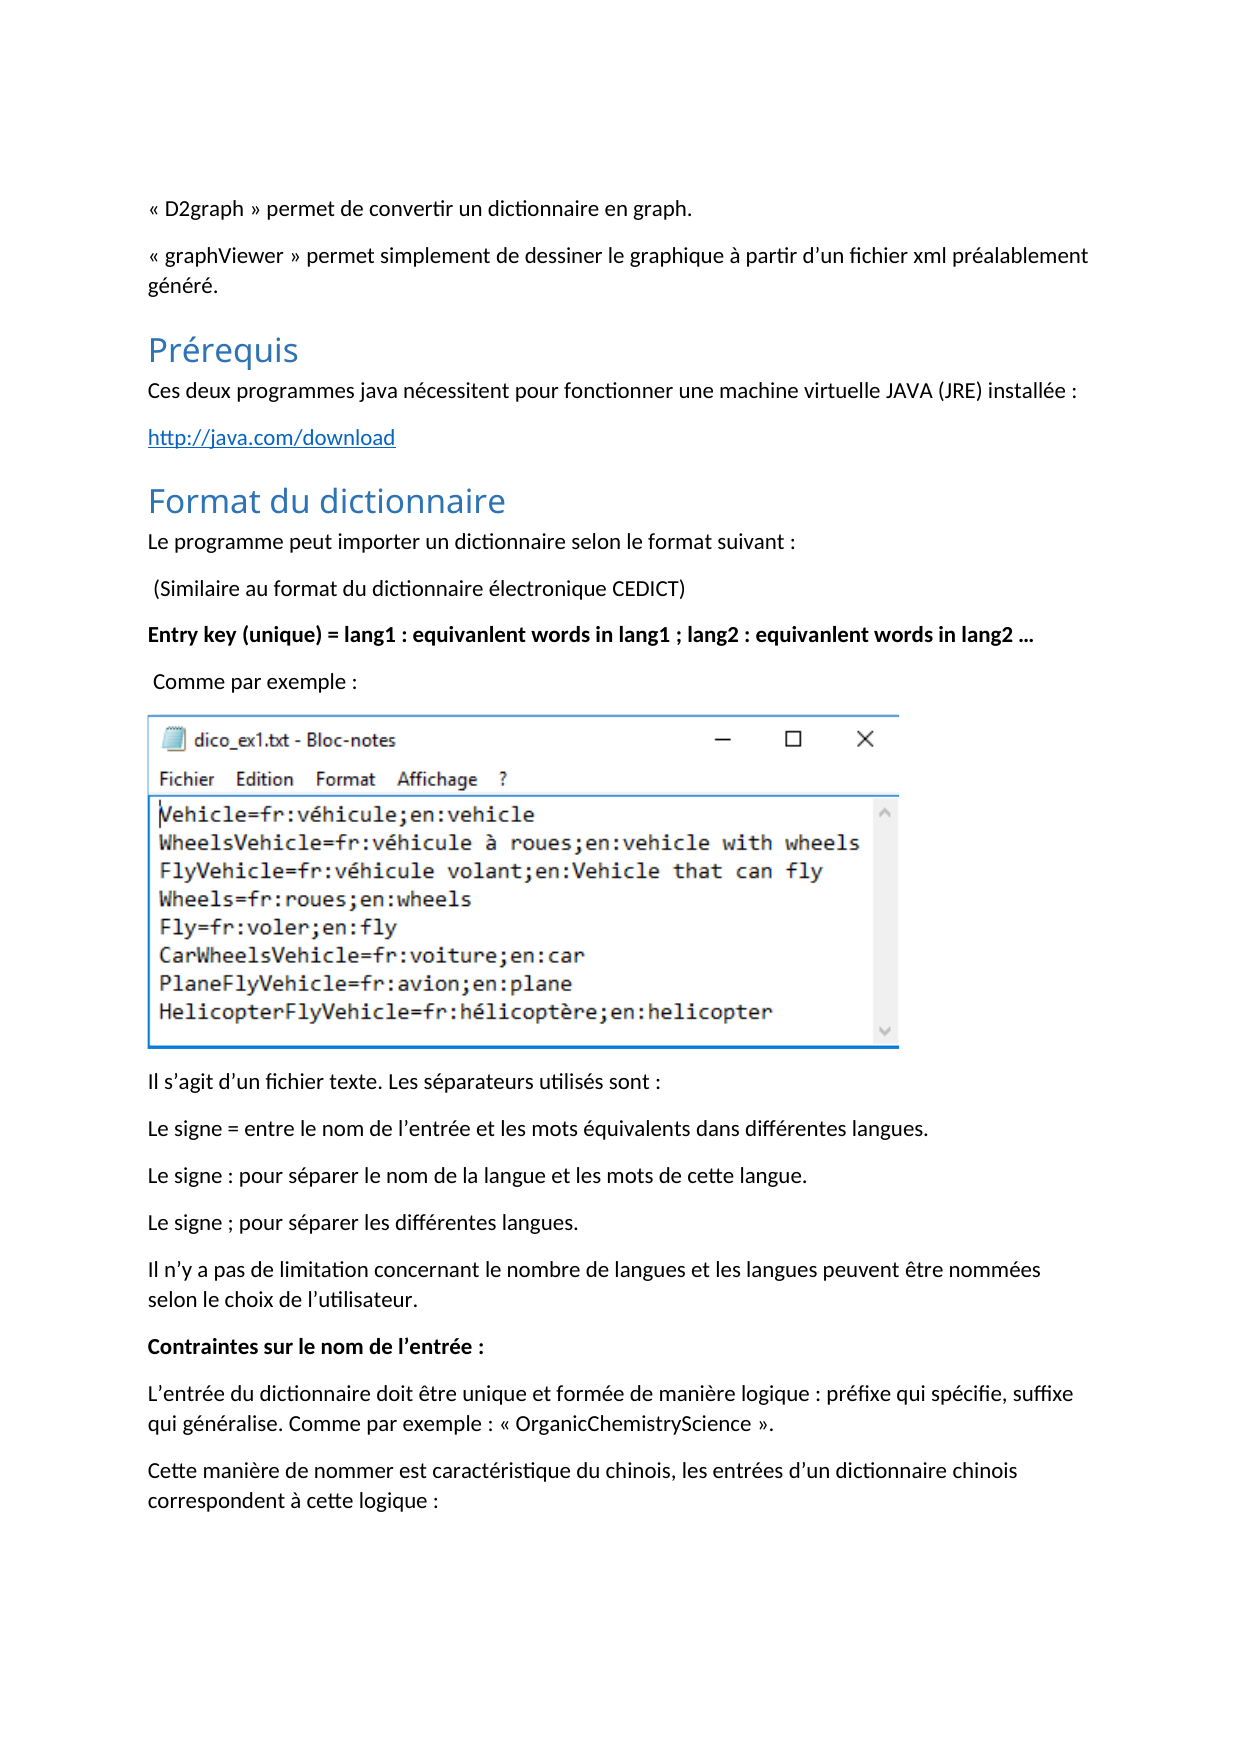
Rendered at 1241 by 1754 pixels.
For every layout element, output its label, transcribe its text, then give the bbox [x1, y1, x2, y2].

text Le signe ; pour séparer les différentes langues. [148, 1208, 1093, 1236]
text Cette manière de nommer est caractéristique du chinois, les entrées d’un dictionnaire chinois correspondent à cette logique : [148, 1456, 1093, 1514]
picture [147, 714, 900, 1049]
text Le signe = entre le nom de l’entrée et les mots équivalents dans différentes langues. [148, 1114, 1093, 1142]
text Entry key (unique) = lang1 : equivanlent words in lang1 ; lang2 : equivanlent words in lang2 … [148, 621, 1093, 648]
text L’entrée du dictionnaire doit être unique et formée de manière logique : préfixe qui spécifie, suffixe qui généralise. Comme par exemple : « OrganicChemistryScience ». [148, 1379, 1093, 1437]
text Contraintes sur le nom de l’entrée : [148, 1332, 1093, 1360]
text Ces deux programmes java nécessitent pour fonctionner une machine virtuelle JAVA (JRE) installée : [148, 376, 1093, 404]
text Le programme peut importer un dictionnaire selon le format suivant : [148, 527, 1093, 555]
text Comme par exemple : [148, 667, 1093, 695]
text Il s’agit d’un fichier texte. Les séparateurs utilisés sont : [148, 1067, 1093, 1096]
text http://java.com/download [148, 423, 1093, 451]
subtitle Format du dictionnaire [148, 478, 1093, 523]
text « graphViewer » permet simplement de dessiner le graphique à partir d’un fichier xml préalablement généré. [148, 241, 1093, 299]
text (Similaire au format du dictionnaire électronique CEDICT) [148, 574, 1093, 602]
text Le signe : pour séparer le nom de la langue et les mots de cette langue. [148, 1161, 1093, 1189]
text « D2graph » permet de convertir un dictionnaire en graph. [148, 194, 1093, 222]
subtitle Prérequis [148, 327, 1093, 372]
text Il n’y a pas de limitation concernant le nombre de langues et les langues peuvent être nommées selon le choix de l’utilisateur. [148, 1255, 1093, 1313]
